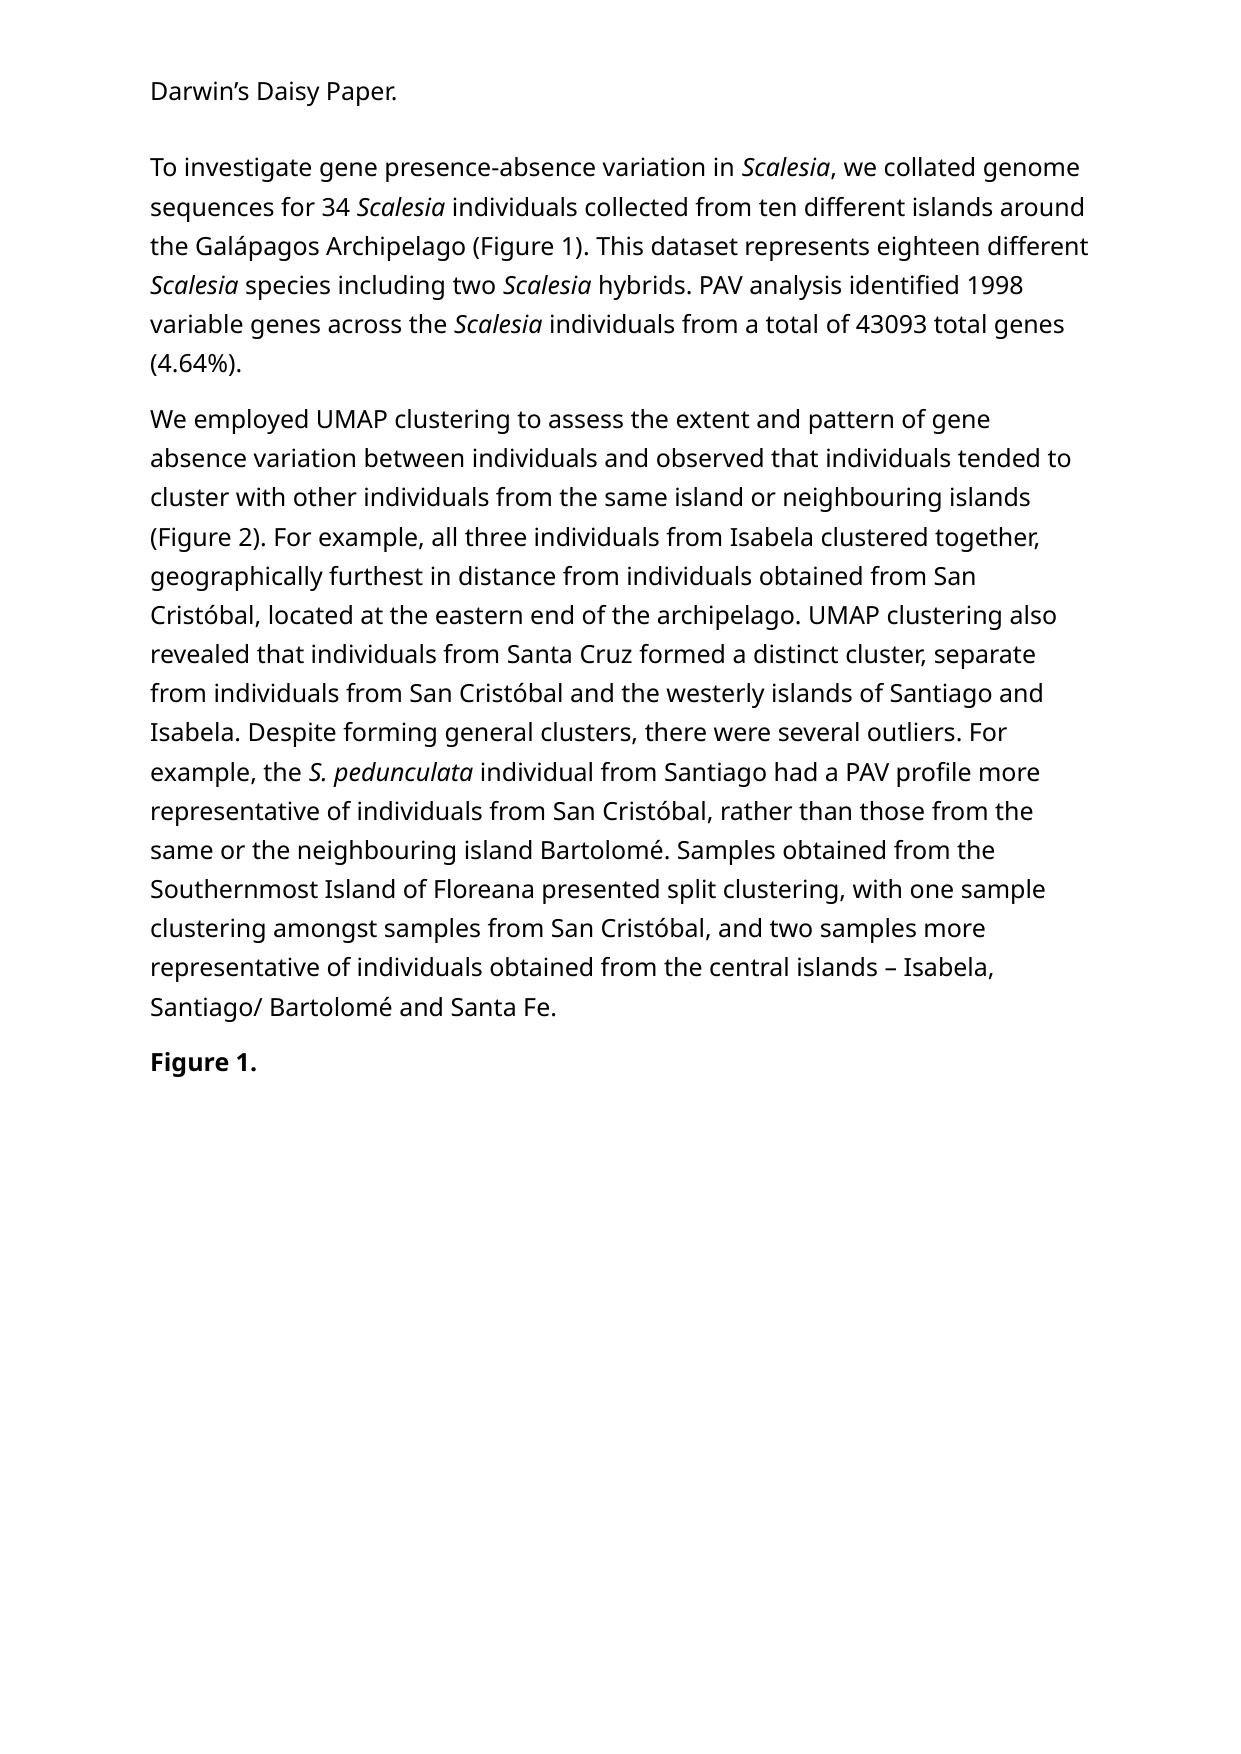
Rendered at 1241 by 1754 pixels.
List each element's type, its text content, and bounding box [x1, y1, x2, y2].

text Figure 1. [150, 1045, 1090, 1079]
text To investigate gene presence-absence variation in Scalesia, we collated genome sequences for 34 Scalesia individuals collected from ten different islands around the Galápagos Archipelago (Figure 1). This dataset represents eighteen different Scalesia species including two Scalesia hybrids. PAV analysis identified 1998 variable genes across the Scalesia individuals from a total of 43093 total genes (4.64%). [150, 150, 1090, 380]
text We employed UMAP clustering to assess the extent and pattern of gene absence variation between individuals and observed that individuals tended to cluster with other individuals from the same island or neighbouring islands (Figure 2). For example, all three individuals from Isabela clustered together, geographically furthest in distance from individuals obtained from San Cristóbal, located at the eastern end of the archipelago. UMAP clustering also revealed that individuals from Santa Cruz formed a distinct cluster, separate from individuals from San Cristóbal and the westerly islands of Santiago and Isabela. Despite forming general clusters, there were several outliers. For example, the S. pedunculata individual from Santiago had a PAV profile more representative of individuals from San Cristóbal, rather than those from the same or the neighbouring island Bartolomé. Samples obtained from the Southernmost Island of Floreana presented split clustering, with one sample clustering amongst samples from San Cristóbal, and two samples more representative of individuals obtained from the central islands – Isabela, Santiago/ Bartolomé and Santa Fe. [150, 402, 1090, 1023]
